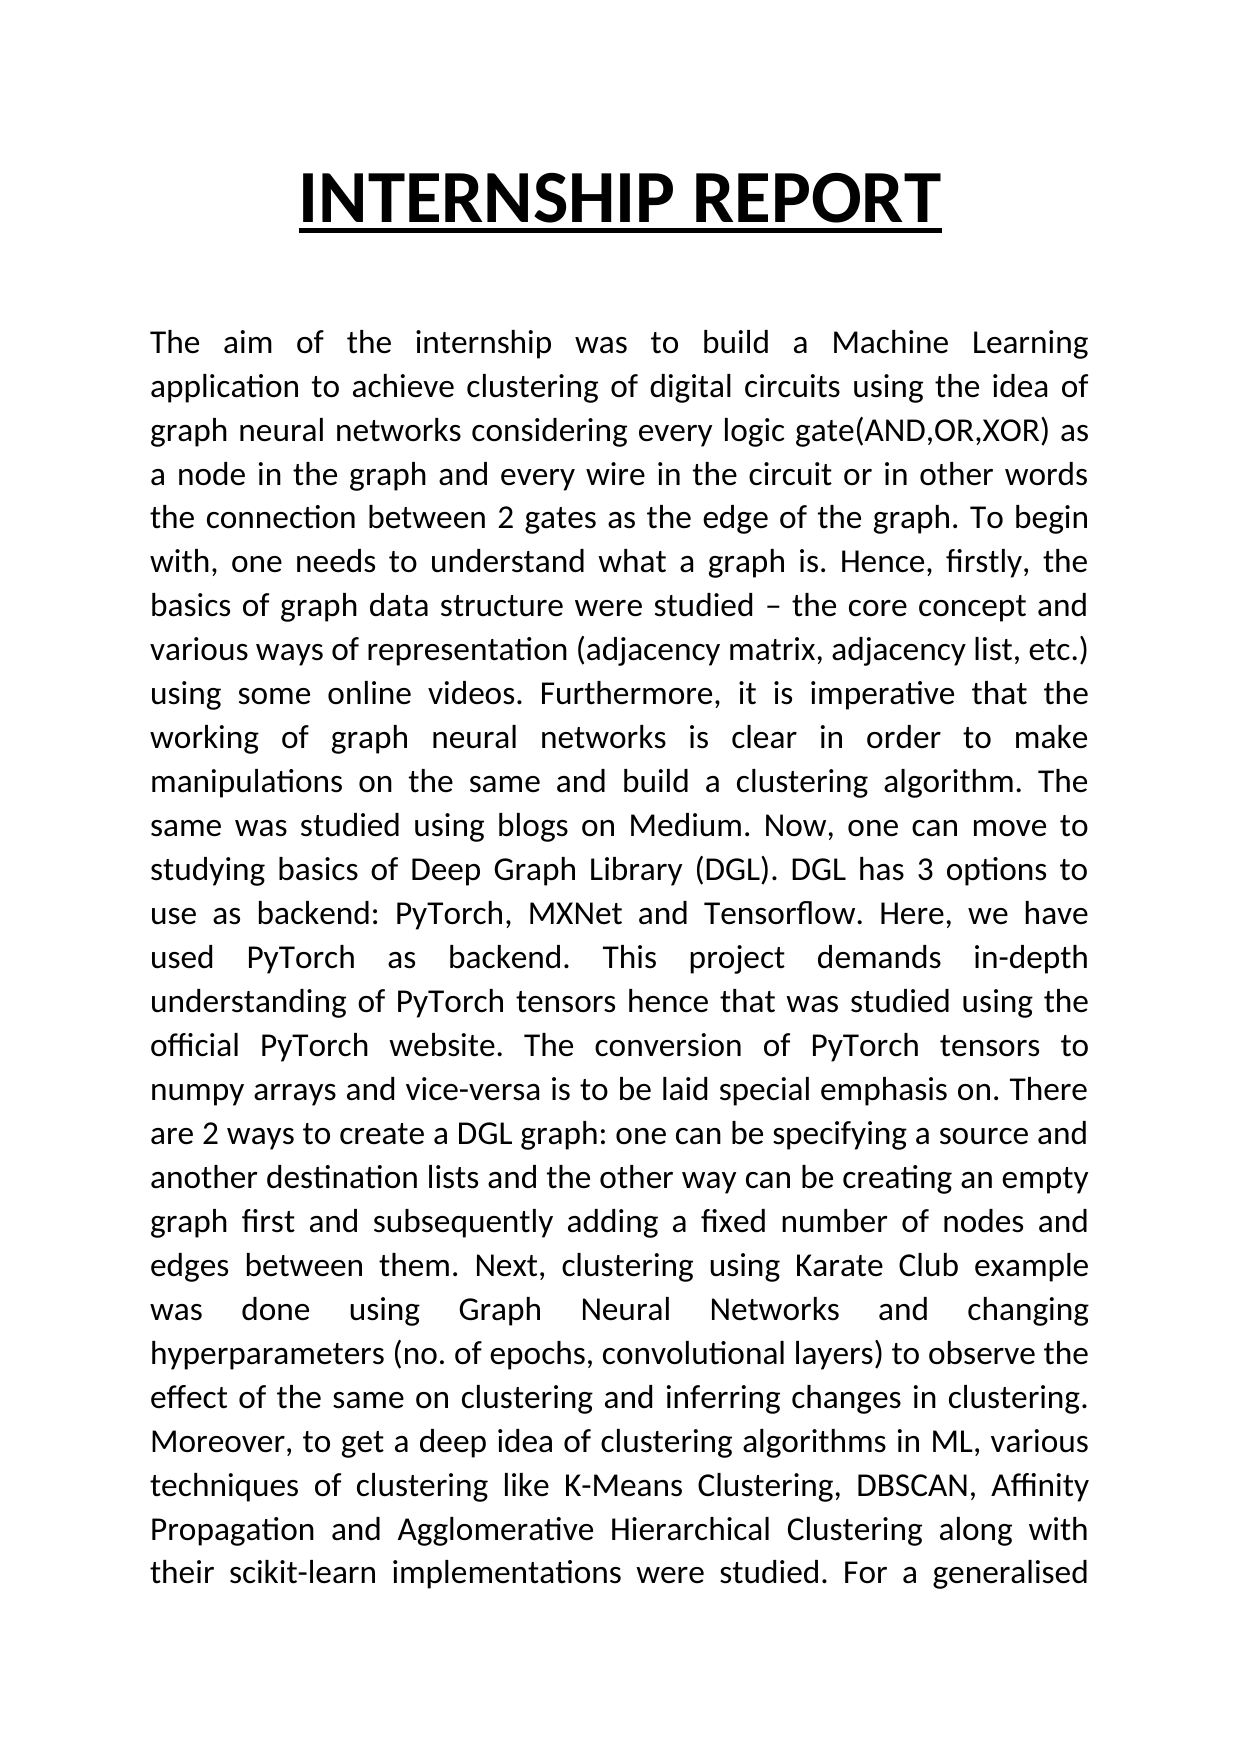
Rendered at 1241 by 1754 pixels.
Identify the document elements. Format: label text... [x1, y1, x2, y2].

text INTERNSHIP REPORT [150, 150, 1090, 242]
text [150, 321, 1090, 1592]
